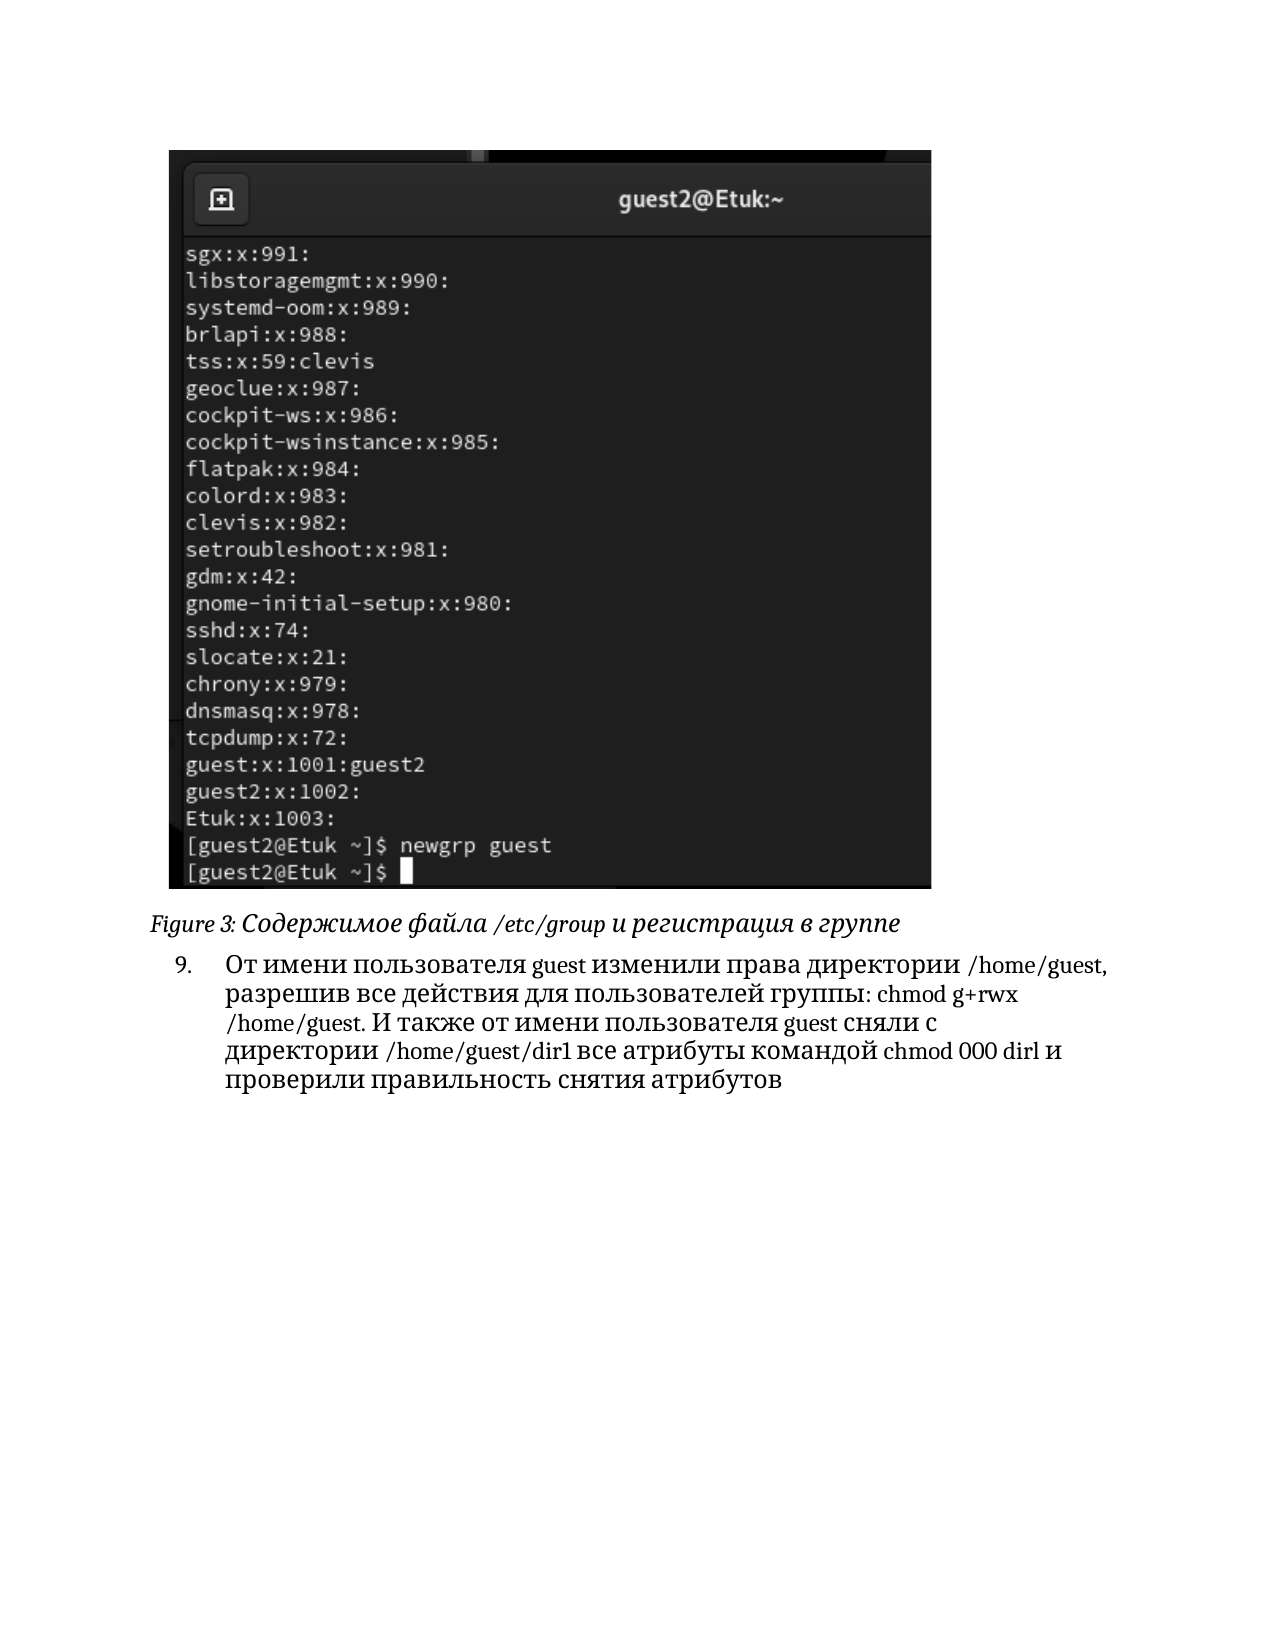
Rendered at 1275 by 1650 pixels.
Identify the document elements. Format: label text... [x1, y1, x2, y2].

picture [168, 150, 932, 889]
list От имени пользователя guest изменили права директории /home/guest, разрешив все действия для пользователей группы: chmod g+rwx /home/guest. И также от имени пользователя guest сняли с директории /home/guest/dir1 все атрибуты командой chmod 000 dirl и проверили правильность снятия атрибутов [175, 951, 1125, 1095]
text Figure 3: Содержимое файла /etc/group и регистрация в группе [150, 910, 1125, 938]
